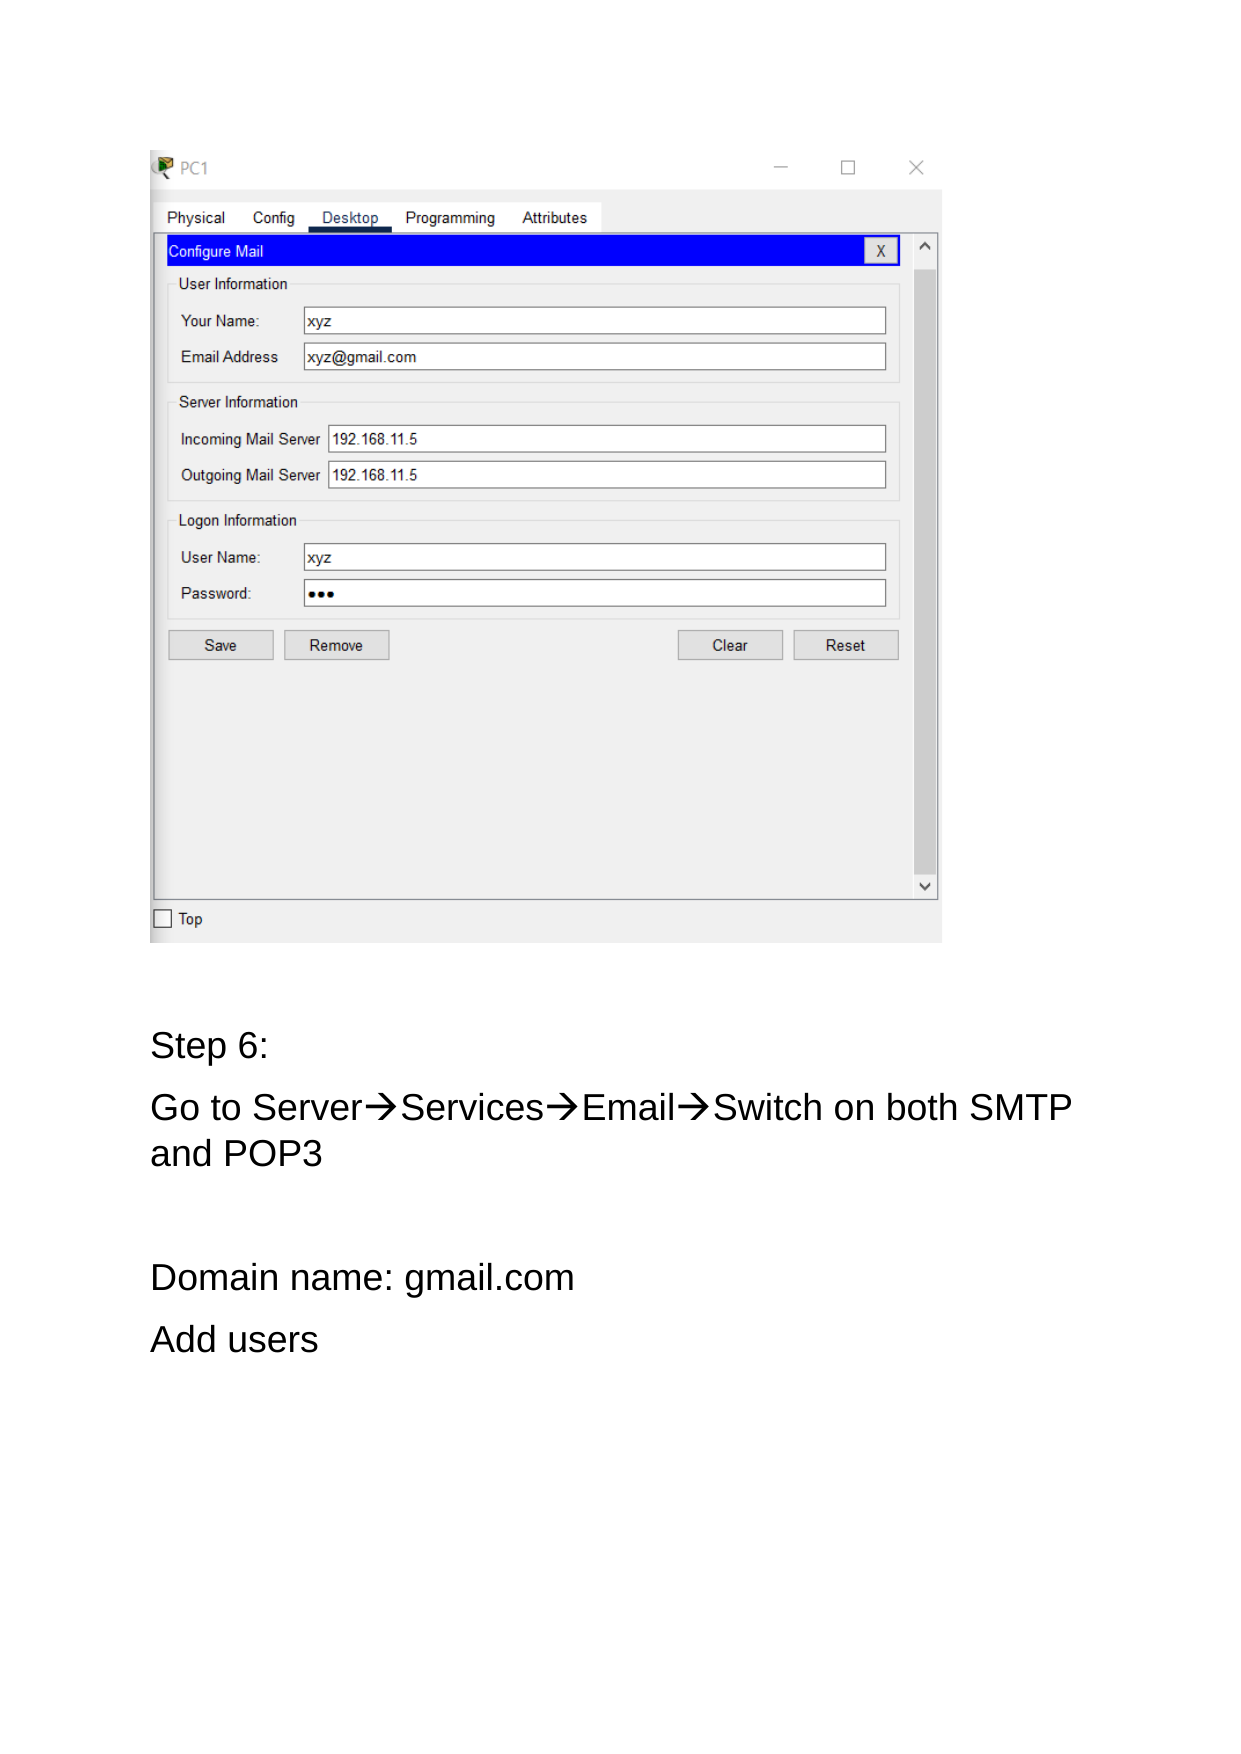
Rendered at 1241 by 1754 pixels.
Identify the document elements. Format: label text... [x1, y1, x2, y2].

text Go to ServerServicesEmailSwitch on both SMTP and POP3 [150, 1085, 1090, 1174]
text Domain name: gmail.com [150, 1255, 1090, 1298]
text Add users [150, 1318, 1090, 1361]
picture [150, 150, 943, 943]
text Step 6: [150, 1023, 1090, 1066]
